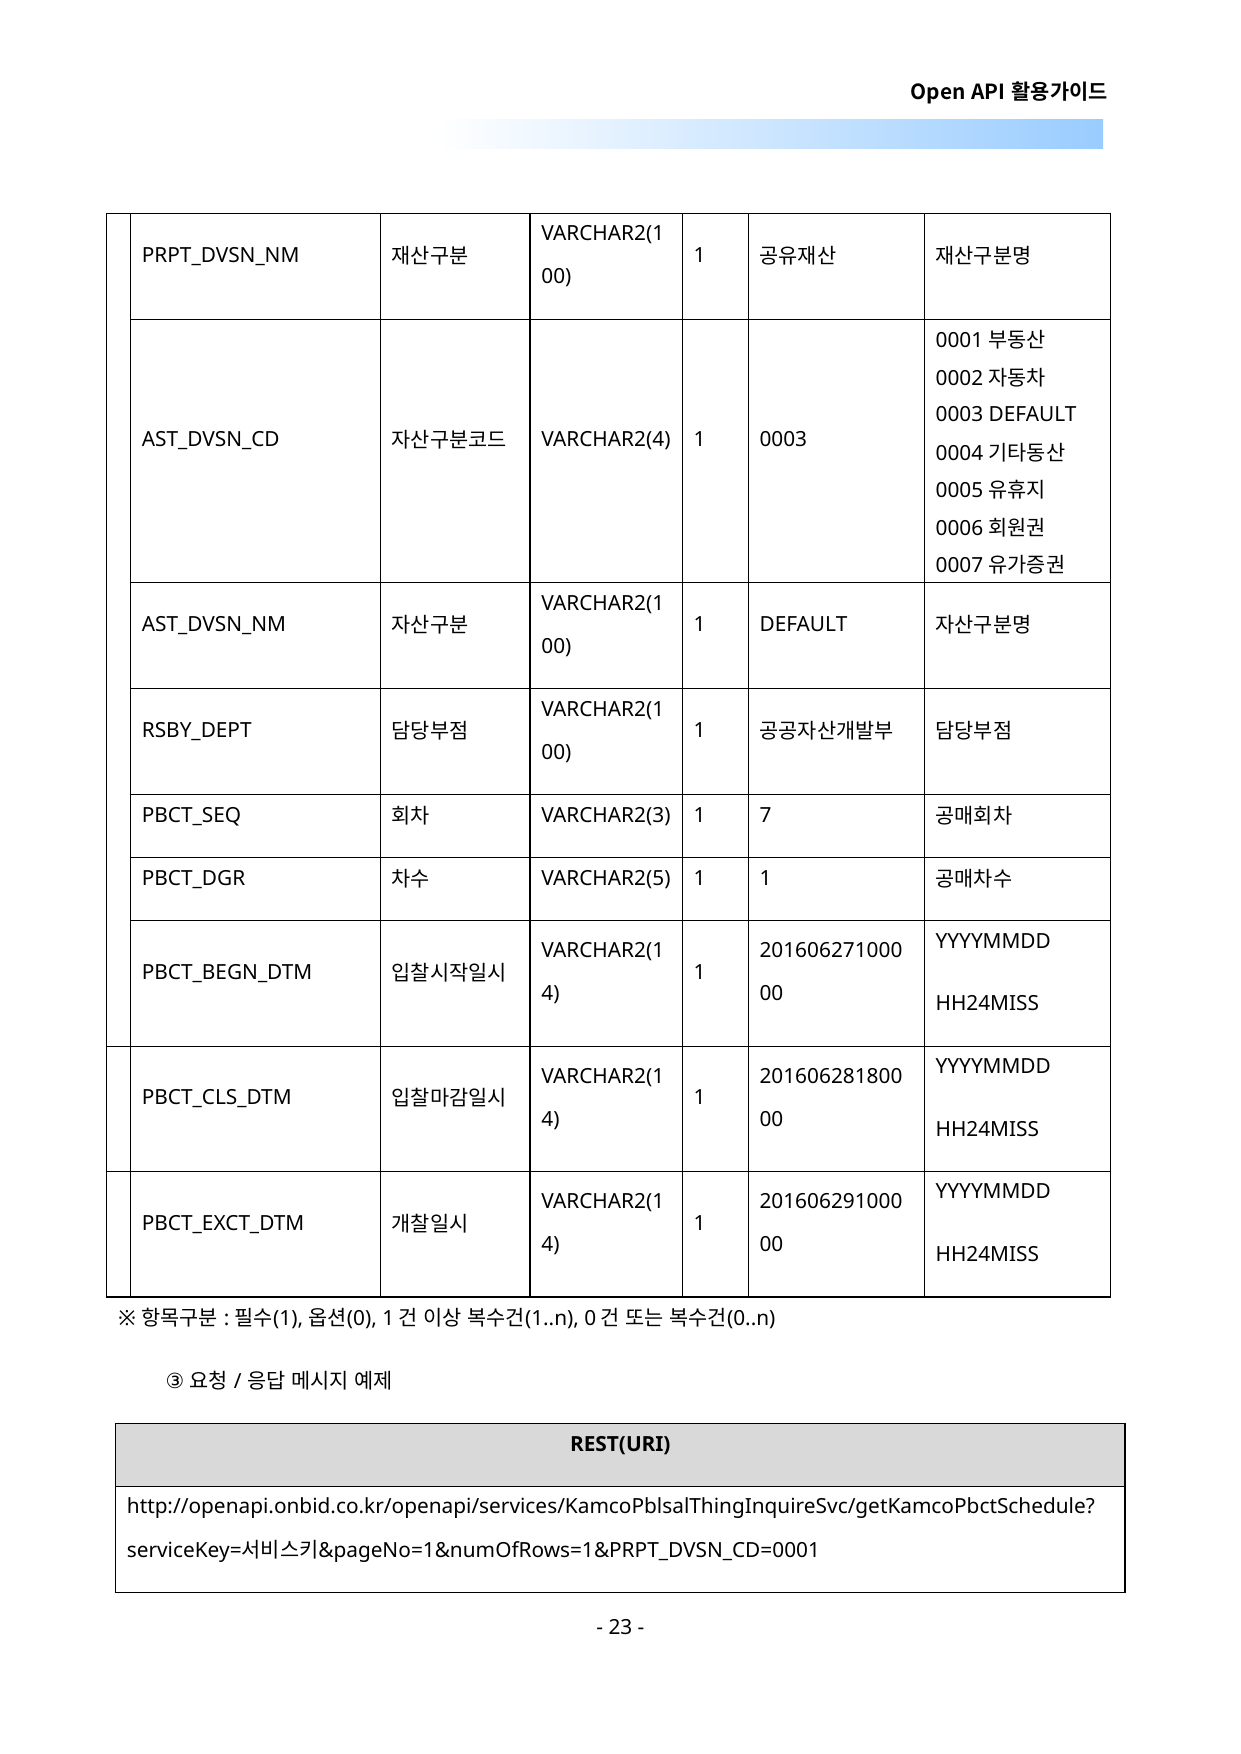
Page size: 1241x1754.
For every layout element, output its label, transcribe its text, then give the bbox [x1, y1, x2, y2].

table_cell 1 [749, 858, 924, 920]
table_cell 공매차수 [925, 858, 1110, 920]
table_cell VARCHAR2(100) [531, 689, 682, 794]
table_cell 자산구분 [381, 583, 529, 688]
table_cell 개찰일시 [381, 1172, 529, 1296]
table_cell 회차 [381, 795, 529, 857]
table_cell 7 [749, 795, 924, 857]
table_cell [107, 1047, 130, 1171]
table_cell 입찰시작일시 [381, 921, 529, 1046]
table_cell AST_DVSN_CD [131, 320, 380, 582]
table_cell 1 [683, 858, 748, 920]
table_cell 1 [683, 689, 748, 794]
table_cell VARCHAR2(14) [531, 1047, 682, 1171]
subtitle 요청 / 응답 메시지 예제 [165, 1360, 1122, 1398]
table_cell 담당부점 [925, 689, 1110, 794]
table_cell PBCT_SEQ [131, 795, 380, 857]
table_cell http://openapi.onbid.co.kr/openapi/services/KamcoPblsalThingInquireSvc/getKamcoPbctSchedule?serviceKey=서비스키&pageNo=1&numOfRows=1&PRPT_DVSN_CD=0001 [116, 1487, 1124, 1592]
table_cell VARCHAR2(14) [531, 1172, 682, 1296]
table_cell VARCHAR2(3) [531, 795, 682, 857]
table_cell 자산구분명 [925, 583, 1110, 688]
table_cell 1 [683, 583, 748, 688]
table_cell VARCHAR2(4) [531, 320, 682, 582]
table_cell VARCHAR2(100) [531, 214, 682, 319]
table_cell DEFAULT [749, 583, 924, 688]
table_cell 1 [683, 320, 748, 582]
table_cell PBCT_BEGN_DTM [131, 921, 380, 1046]
table_cell 0001 부동산 0002 자동차 0003 DEFAULT 0004 기타동산 0005 유휴지 0006 회원권 0007 유가증권 [925, 320, 1110, 582]
table_cell 재산구분명 [925, 214, 1110, 319]
text ※ 항목구분 : 필수(1), 옵션(0), 1건 이상 복수건(1..n), 0건 또는 복수건(0..n) [118, 1297, 1122, 1335]
table_cell 공유재산 [749, 214, 924, 319]
table_header REST(URI) [116, 1424, 1124, 1486]
table_cell 1 [683, 795, 748, 857]
table_cell YYYYMMDD HH24MISS [925, 921, 1110, 1046]
table_cell 1 [683, 921, 748, 1046]
table_cell [107, 1172, 130, 1296]
table_cell 1 [683, 1172, 748, 1296]
table_cell 20160629100000 [749, 1172, 924, 1296]
table_cell 20160628180000 [749, 1047, 924, 1171]
table_cell YYYYMMDD HH24MISS [925, 1172, 1110, 1296]
table_cell YYYYMMDD HH24MISS [925, 1047, 1110, 1171]
table_cell VARCHAR2(5) [531, 858, 682, 920]
table_cell PBCT_CLS_DTM [131, 1047, 380, 1171]
table_cell 1 [683, 1047, 748, 1171]
table_cell 20160627100000 [749, 921, 924, 1046]
table_cell 입찰마감일시 [381, 1047, 529, 1171]
table_cell 재산구분 [381, 214, 529, 319]
table_cell 0003 [749, 320, 924, 582]
table_cell PBCT_EXCT_DTM [131, 1172, 380, 1296]
table_cell PRPT_DVSN_NM [131, 214, 380, 319]
table_cell 공매회차 [925, 795, 1110, 857]
table_cell VARCHAR2(14) [531, 921, 682, 1046]
table_cell 담당부점 [381, 689, 529, 794]
table_cell 1 [683, 214, 748, 319]
table_cell 차수 [381, 858, 529, 920]
table_cell AST_DVSN_NM [131, 583, 380, 688]
table_cell RSBY_DEPT [131, 689, 380, 794]
table_cell PBCT_DGR [131, 858, 380, 920]
table_cell 자산구분코드 [381, 320, 529, 582]
table_cell VARCHAR2(100) [531, 583, 682, 688]
table_cell 공공자산개발부 [749, 689, 924, 794]
